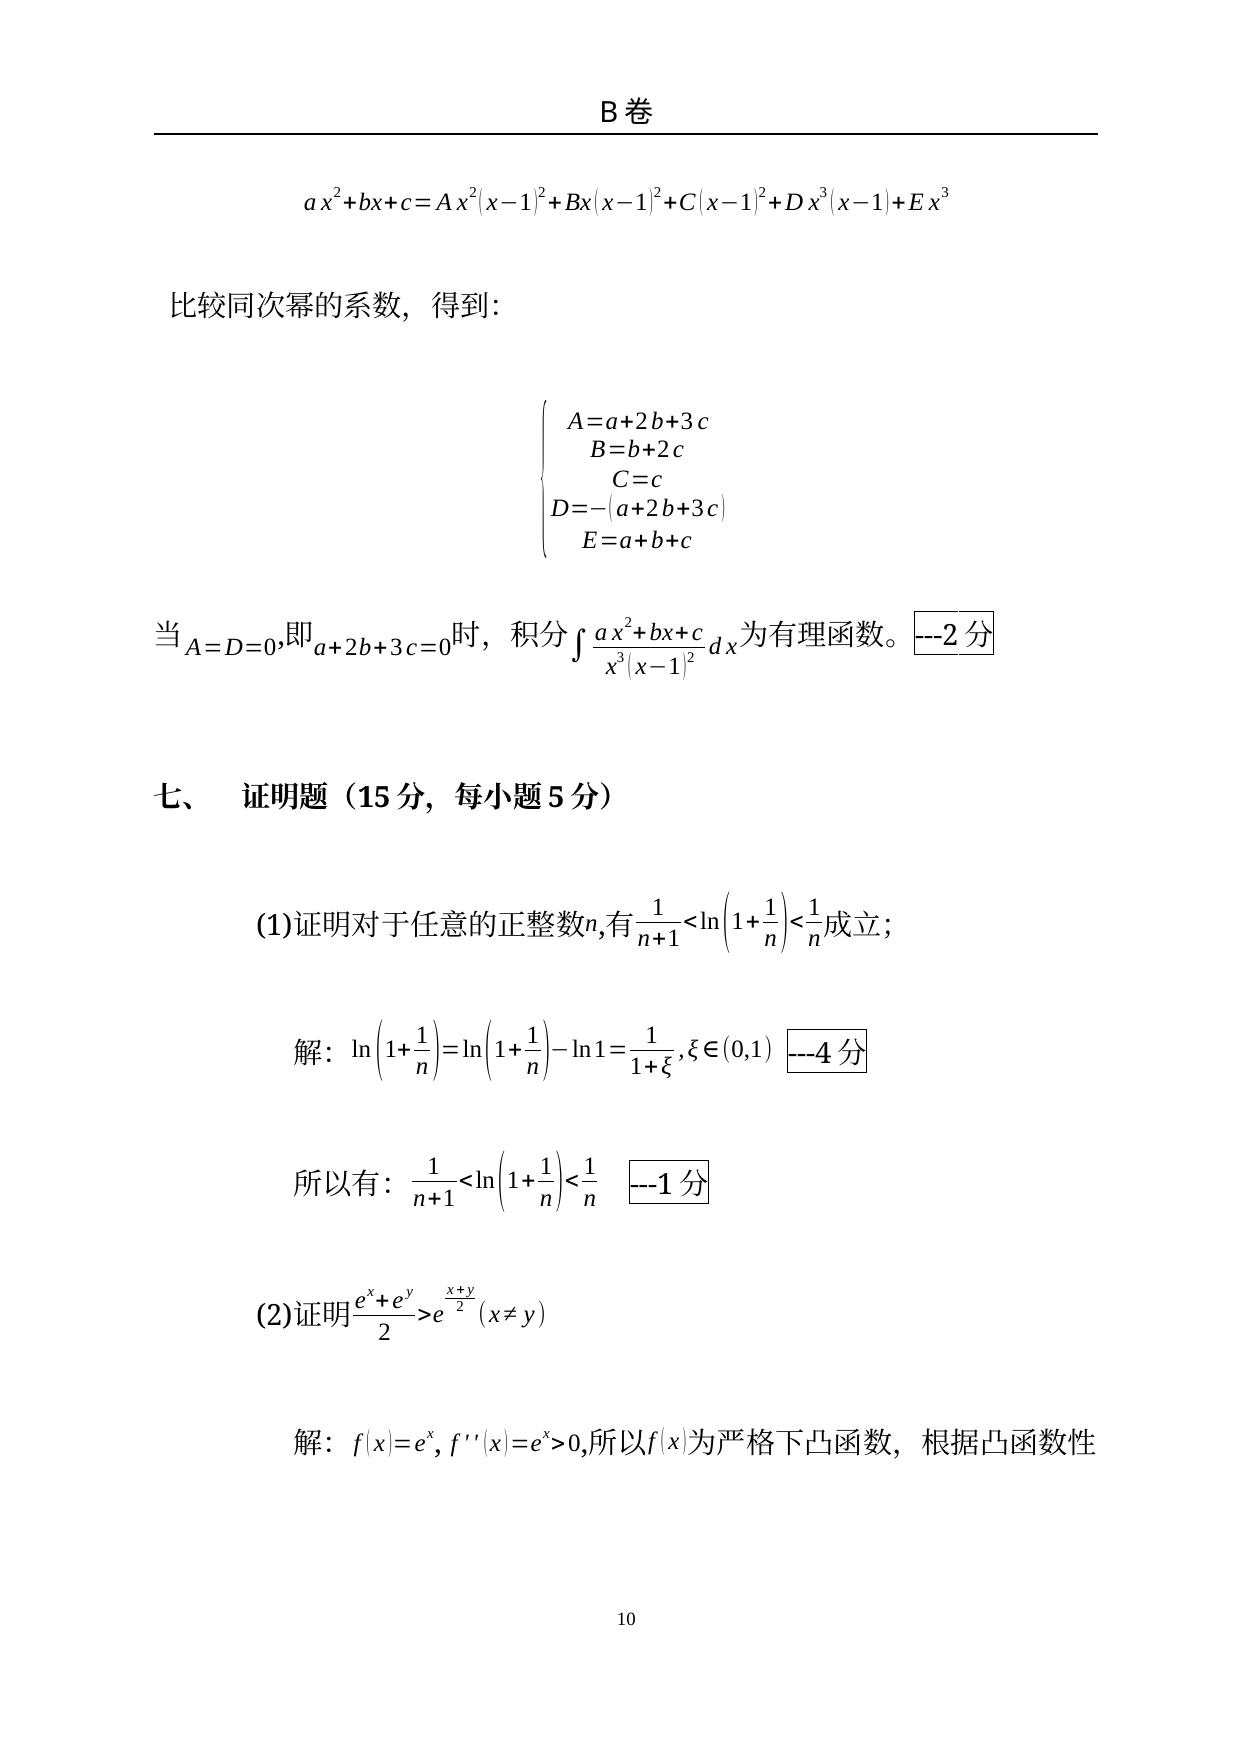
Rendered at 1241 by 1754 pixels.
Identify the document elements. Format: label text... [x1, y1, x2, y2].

list 所以有： ---1分 [293, 1150, 1098, 1215]
list 解： ---4分 [293, 1019, 1098, 1084]
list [293, 1409, 1098, 1474]
list 证明题（15分，每小题5分） [153, 762, 1098, 827]
list 证明 [256, 1281, 1098, 1346]
list 证明对于任意的正整数,有成立； [256, 891, 1098, 956]
text 比较同次幂的系数，得到： [168, 271, 1098, 336]
text 当,即时，积分为有理函数。---2分 [153, 599, 1098, 697]
